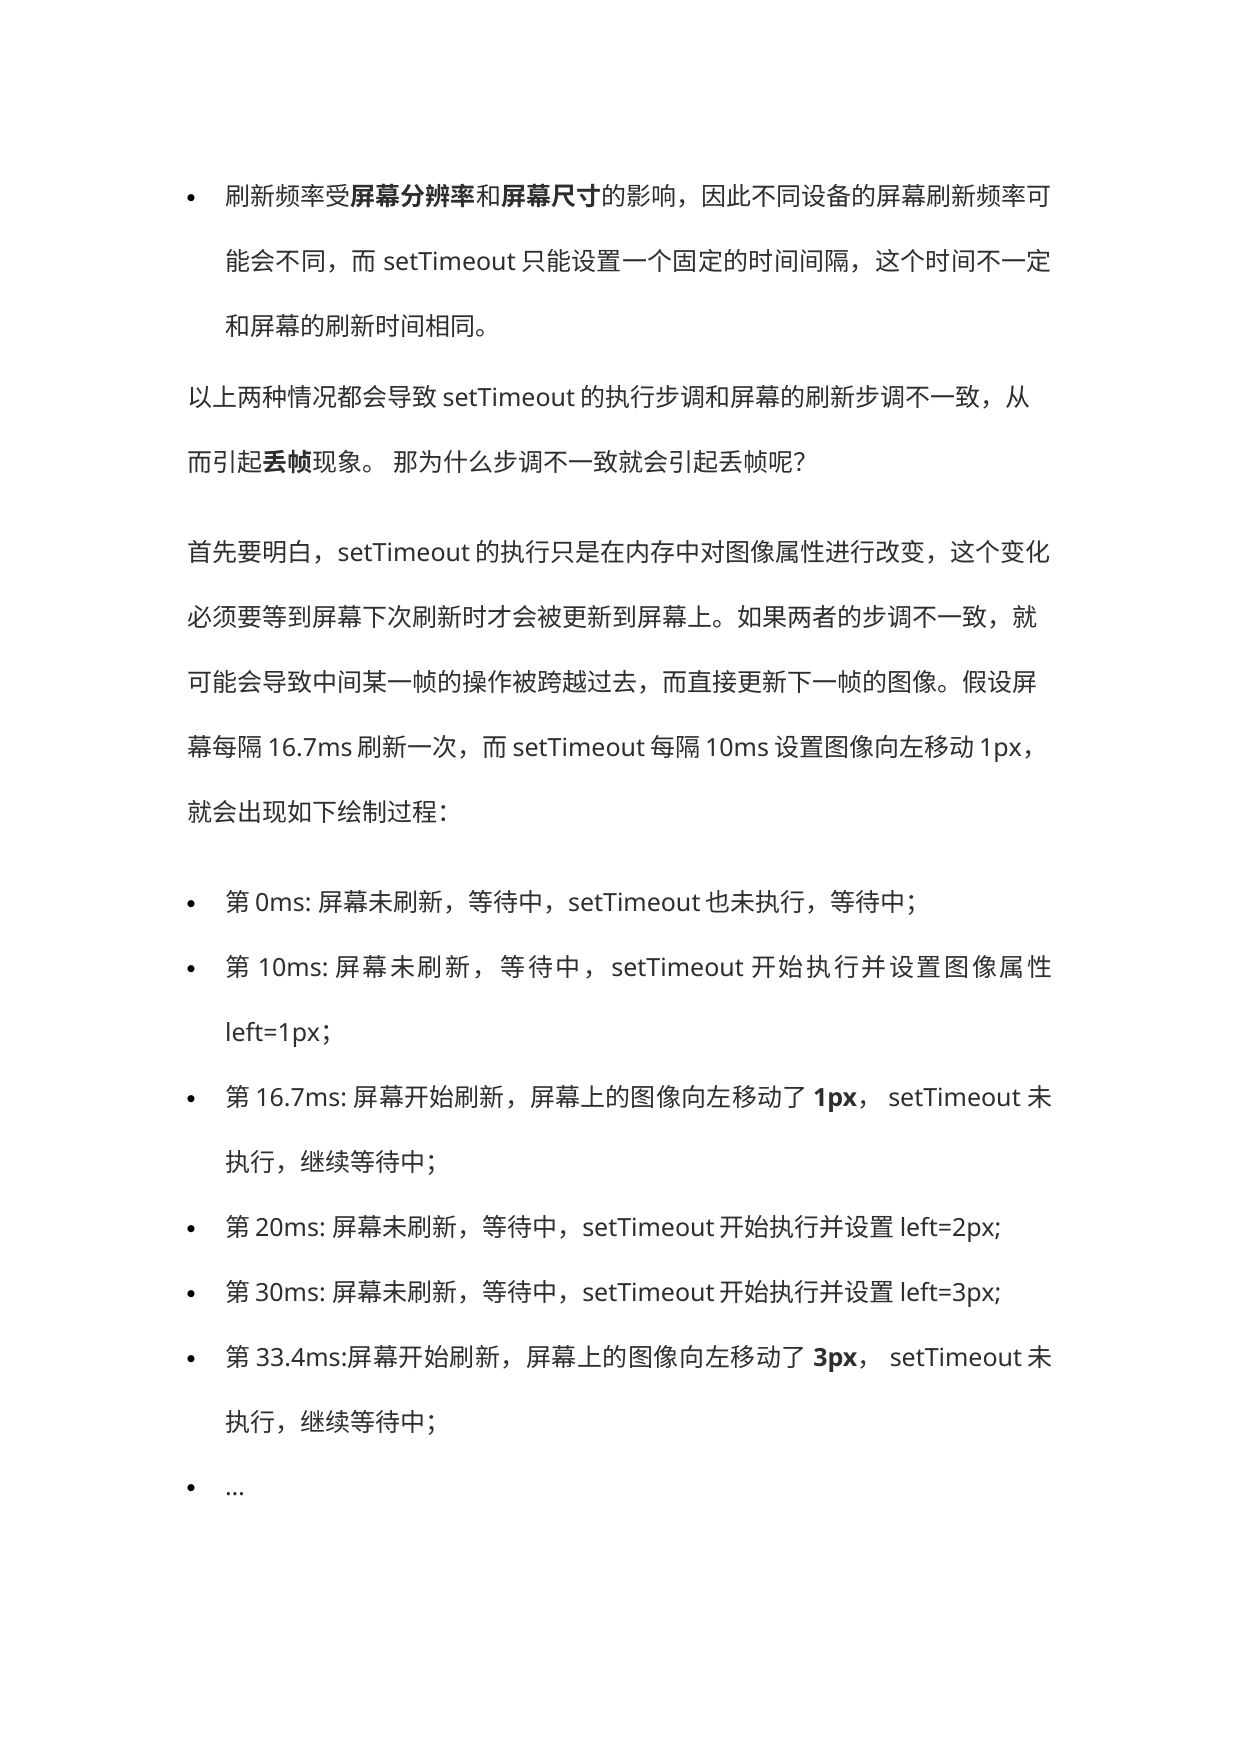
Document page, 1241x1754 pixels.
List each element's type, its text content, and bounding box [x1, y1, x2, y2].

list 第20ms: 屏幕未刷新，等待中，setTimeout开始执行并设置left=2px; [187, 1193, 1053, 1258]
list 刷新频率受屏幕分辨率和屏幕尺寸的影响，因此不同设备的屏幕刷新频率可能会不同，而 setTimeout只能设置一个固定的时间间隔，这个时间不一定和屏幕的刷新时间相同。 [187, 162, 1053, 357]
list 第16.7ms: 屏幕开始刷新，屏幕上的图像向左移动了1px， setTimeout 未执行，继续等待中； [187, 1063, 1053, 1193]
text 首先要明白，setTimeout的执行只是在内存中对图像属性进行改变，这个变化必须要等到屏幕下次刷新时才会被更新到屏幕上。如果两者的步调不一致，就可能会导致中间某一帧的操作被跨越过去，而直接更新下一帧的图像。假设屏幕每隔16.7ms刷新一次，而setTimeout每隔10ms设置图像向左移动1px， 就会出现如下绘制过程： [187, 518, 1053, 843]
list 第30ms: 屏幕未刷新，等待中，setTimeout开始执行并设置left=3px; [187, 1258, 1053, 1323]
text 以上两种情况都会导致setTimeout的执行步调和屏幕的刷新步调不一致，从而引起丢帧现象。 那为什么步调不一致就会引起丢帧呢？ [187, 363, 1053, 493]
list … [187, 1453, 1053, 1518]
list 第0ms: 屏幕未刷新，等待中，setTimeout也未执行，等待中； [187, 868, 1053, 933]
list 第10ms: 屏幕未刷新，等待中，setTimeout开始执行并设置图像属性left=1px； [187, 933, 1053, 1063]
list 第33.4ms:屏幕开始刷新，屏幕上的图像向左移动了3px， setTimeout未执行，继续等待中； [187, 1323, 1053, 1453]
